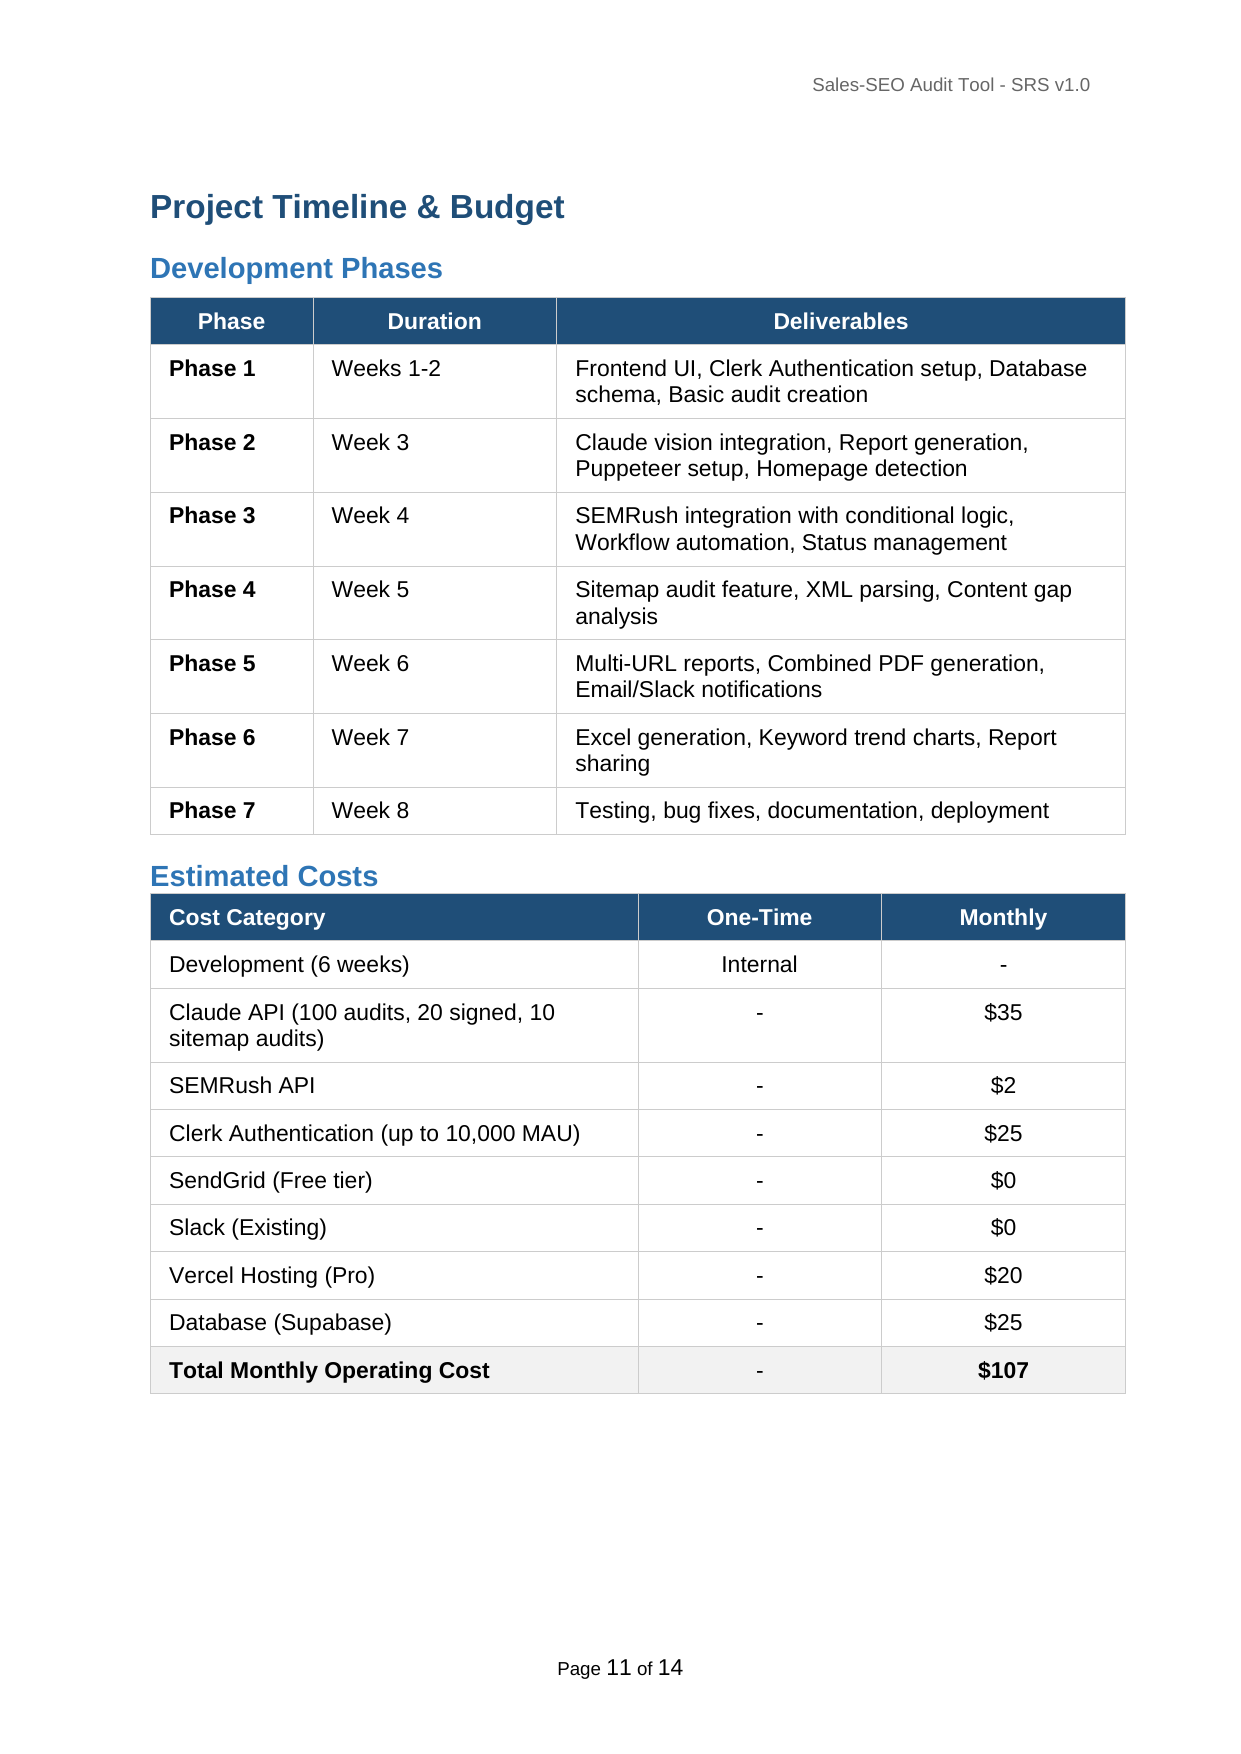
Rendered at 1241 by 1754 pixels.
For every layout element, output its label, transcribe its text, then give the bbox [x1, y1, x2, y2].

table_cell Database (Supabase) [151, 1300, 638, 1346]
table_cell Phase 6 [151, 714, 313, 787]
table_cell Phase 5 [151, 640, 313, 713]
table_header Duration [314, 298, 556, 344]
table_cell - [639, 1063, 881, 1109]
table_cell $0 [882, 1205, 1125, 1251]
table_cell $25 [882, 1110, 1125, 1156]
table_cell $2 [882, 1063, 1125, 1109]
table_cell Claude API (100 audits, 20 signed, 10 sitemap audits) [151, 989, 638, 1062]
table_header Monthly [882, 894, 1125, 940]
table_cell Week 4 [314, 493, 556, 566]
table_cell Internal [639, 941, 881, 988]
table_cell $35 [882, 989, 1125, 1062]
table_header Cost Category [151, 894, 638, 940]
table_cell Development (6 weeks) [151, 941, 638, 988]
table_cell - [639, 1252, 881, 1298]
table_cell Claude vision integration, Report generation, Puppeteer setup, Homepage detection [557, 419, 1125, 492]
table_cell Testing, bug fixes, documentation, deployment [557, 788, 1125, 834]
table_cell Phase 4 [151, 567, 313, 639]
table_cell Phase 3 [151, 493, 313, 566]
table_cell SEMRush API [151, 1063, 638, 1109]
subtitle Project Timeline & Budget [150, 187, 1090, 226]
table_cell Total Monthly Operating Cost [151, 1347, 638, 1393]
subtitle Estimated Costs [150, 859, 1090, 893]
table_cell Phase 7 [151, 788, 313, 834]
table_cell - [639, 1205, 881, 1251]
table_cell Phase 2 [151, 419, 313, 492]
table_header Phase [151, 298, 313, 344]
table_cell Sitemap audit feature, XML parsing, Content gap analysis [557, 567, 1125, 639]
table_cell $107 [882, 1347, 1125, 1393]
table_cell SEMRush integration with conditional logic, Workflow automation, Status management [557, 493, 1125, 566]
table_cell Weeks 1-2 [314, 345, 556, 418]
table_cell $20 [882, 1252, 1125, 1298]
table_cell $25 [882, 1300, 1125, 1346]
table_cell Multi-URL reports, Combined PDF generation, Email/Slack notifications [557, 640, 1125, 713]
table_header Deliverables [557, 298, 1125, 344]
table_cell Week 8 [314, 788, 556, 834]
table_cell Week 5 [314, 567, 556, 639]
table_cell - [639, 989, 881, 1062]
table_cell $0 [882, 1157, 1125, 1204]
table_cell Week 6 [314, 640, 556, 713]
table_cell - [639, 1300, 881, 1346]
table_cell - [639, 1157, 881, 1204]
table_header One-Time [639, 894, 881, 940]
table_cell - [882, 941, 1125, 988]
table_cell Phase 1 [151, 345, 313, 418]
table_cell Vercel Hosting (Pro) [151, 1252, 638, 1298]
table_cell Week 3 [314, 419, 556, 492]
table_cell Frontend UI, Clerk Authentication setup, Database schema, Basic audit creation [557, 345, 1125, 418]
table_cell - [639, 1110, 881, 1156]
table_cell Clerk Authentication (up to 10,000 MAU) [151, 1110, 638, 1156]
table_cell SendGrid (Free tier) [151, 1157, 638, 1204]
table_cell Week 7 [314, 714, 556, 787]
table_cell Excel generation, Keyword trend charts, Report sharing [557, 714, 1125, 787]
table_cell Slack (Existing) [151, 1205, 638, 1251]
subtitle Development Phases [150, 251, 1090, 284]
table_cell - [639, 1347, 881, 1393]
